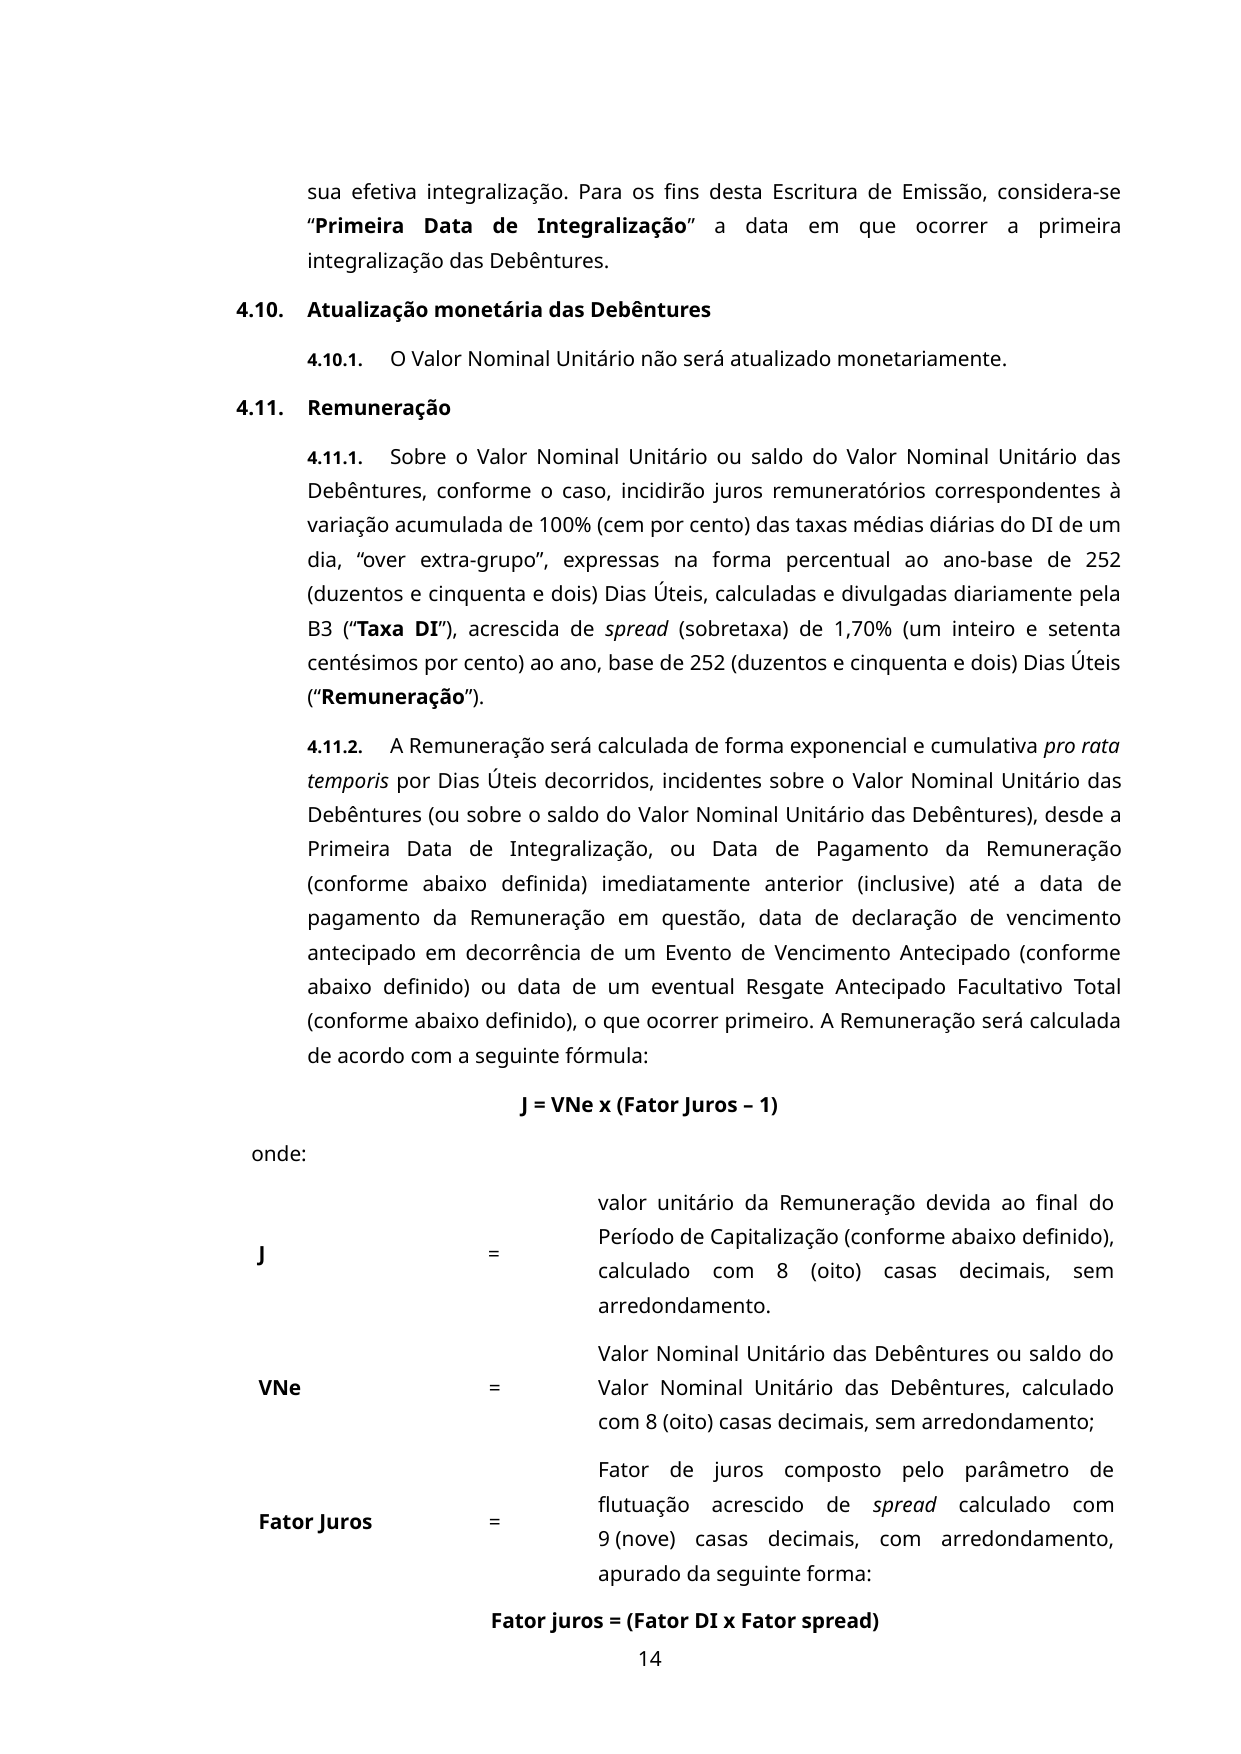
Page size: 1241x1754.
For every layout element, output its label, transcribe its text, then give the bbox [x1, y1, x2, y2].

table_cell Fator Juros [177, 1456, 398, 1607]
text O Valor Nominal Unitário não será atualizado monetariamente. [307, 344, 1122, 372]
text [307, 177, 1122, 274]
table_cell = [399, 1339, 517, 1456]
text Remuneração [236, 393, 1122, 421]
table_header valor unitário da Remuneração devida ao final do Período de Capitalização (conforme abaixo definido), calculado com 8 (oito) casas decimais, sem arredondamento. [517, 1188, 1122, 1339]
text A Remuneração será calculada de forma exponencial e cumulativa pro rata temporis por Dias Úteis decorridos, incidentes sobre o Valor Nominal Unitário das Debêntures (ou sobre o saldo do Valor Nominal Unitário das Debêntures), desde a Primeira Data de Integralização, ou Data de Pagamento da Remuneração (conforme abaixo definida) imediatamente anterior (inclusive) até a data de pagamento da Remuneração em questão, data de declaração de vencimento antecipado em decorrência de um Evento de Vencimento Antecipado (conforme abaixo definido) ou data de um eventual Resgate Antecipado Facultativo Total (conforme abaixo definido), o que ocorrer primeiro. A Remuneração será calculada de acordo com a seguinte fórmula: [307, 731, 1122, 1069]
text J = VNe x (Fator Juros – 1) [177, 1090, 1122, 1118]
text Sobre o Valor Nominal Unitário ou saldo do Valor Nominal Unitário das Debêntures, conforme o caso, incidirão juros remuneratórios correspondentes à variação acumulada de 100% (cem por cento) das taxas médias diárias do DI de um dia, “over extra-grupo”, expressas na forma percentual ao ano-base de 252 (duzentos e cinquenta e dois) Dias Úteis, calculadas e divulgadas diariamente pela B3 (“Taxa DI”), acrescida de spread (sobretaxa) de 1,70% (um inteiro e setenta centésimos por cento) ao ano, base de 252 (duzentos e cinquenta e dois) Dias Úteis (“Remuneração”). [307, 442, 1122, 711]
list Fator juros = (Fator DI x Fator spread) [248, 1607, 1122, 1635]
list onde: [215, 1139, 1122, 1167]
table_cell Valor Nominal Unitário das Debêntures ou saldo do Valor Nominal Unitário das Debêntures, calculado com 8 (oito) casas decimais, sem arredondamento; [517, 1339, 1122, 1456]
table_header = [399, 1188, 517, 1339]
table_cell VNe [177, 1339, 398, 1456]
text Atualização monetária das Debêntures [236, 295, 1122, 323]
table_cell Fator de juros composto pelo parâmetro de flutuação acrescido de spread calculado com 9 (nove) casas decimais, com arredondamento, apurado da seguinte forma: [517, 1456, 1122, 1607]
table_cell = [399, 1456, 517, 1607]
table_header J [177, 1188, 398, 1339]
